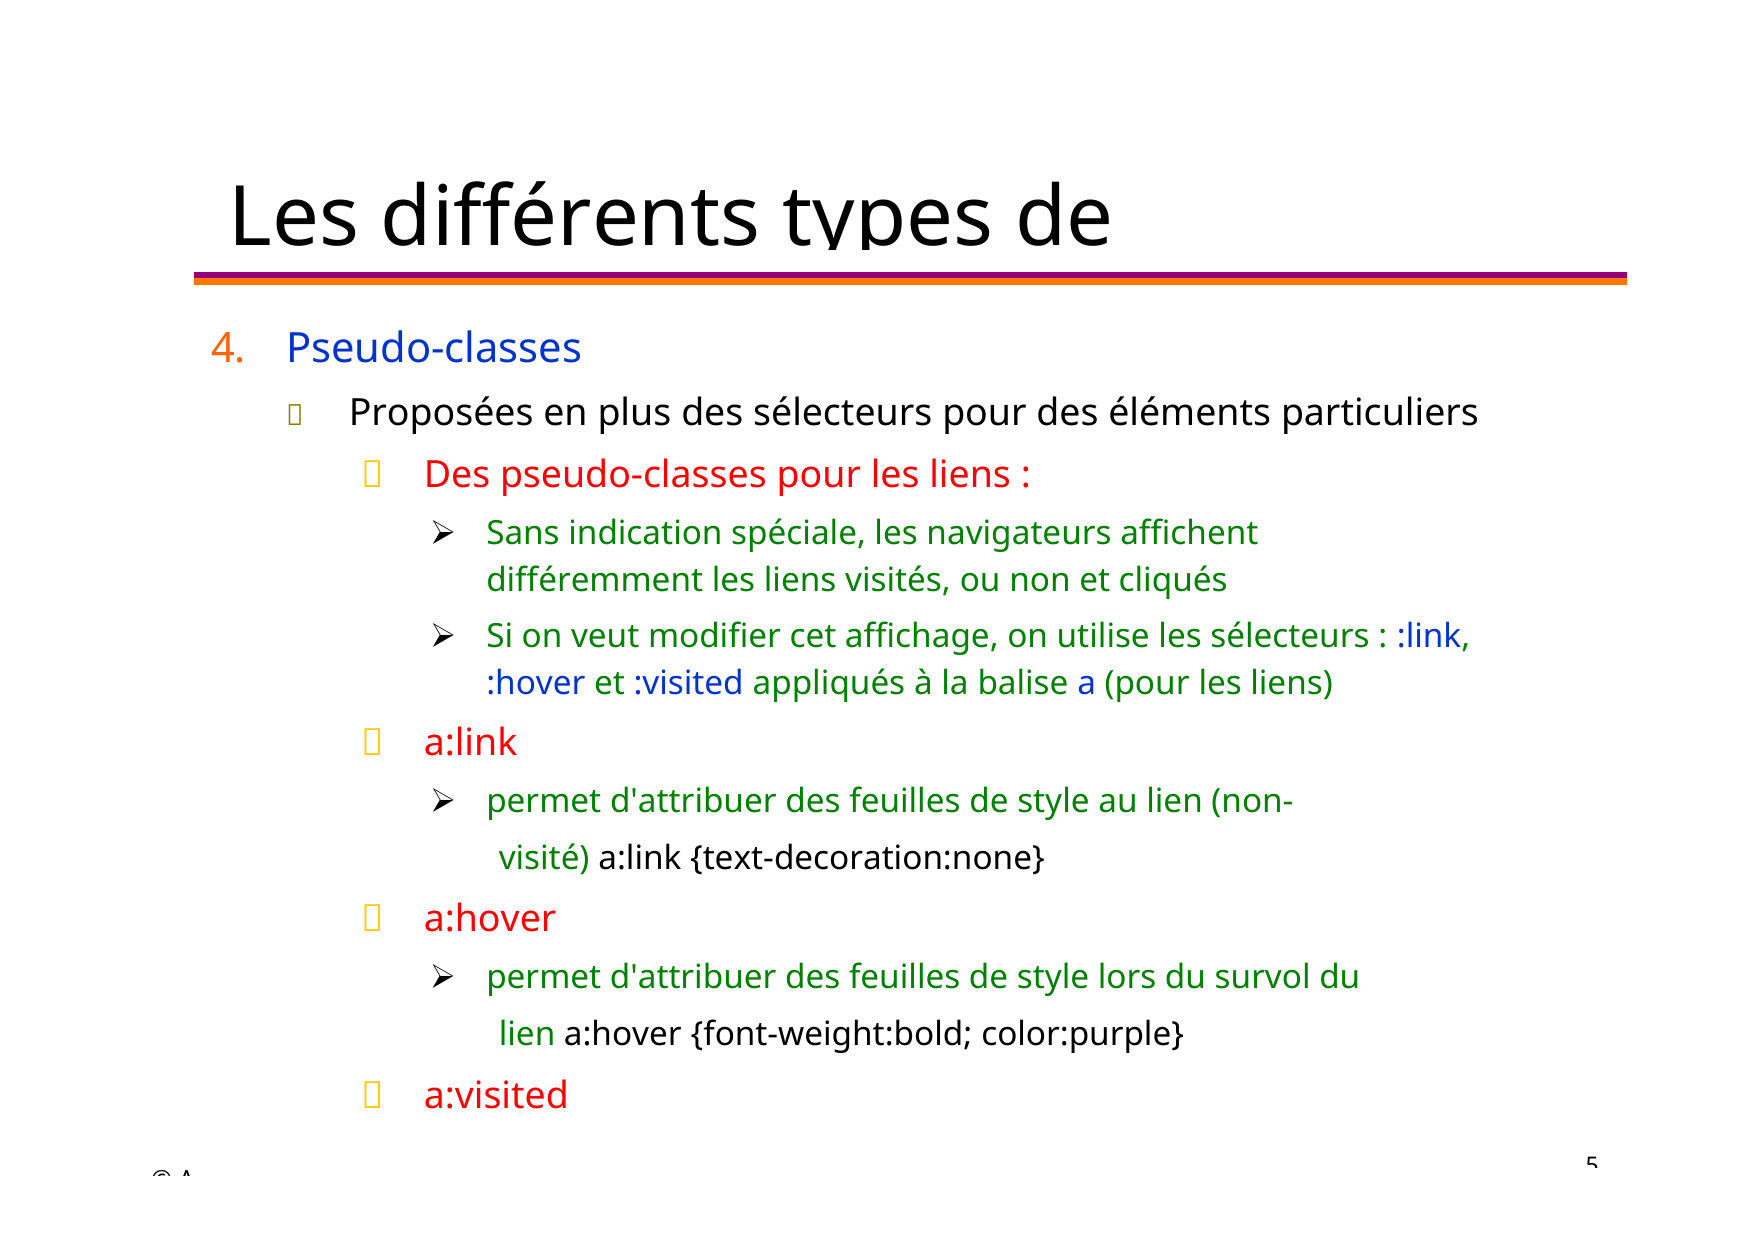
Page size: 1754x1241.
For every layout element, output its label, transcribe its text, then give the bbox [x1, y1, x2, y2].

list a:link [361, 716, 1639, 767]
list Pseudo-classes [211, 318, 1639, 374]
list permet d'attribuer des feuilles de style lors du survol du lien a:hover {font-weight:bold; color:purple} [429, 953, 1361, 1055]
list permet d'attribuer des feuilles de style au lien (non-visité) a:link {text-decoration:none} [430, 777, 1328, 879]
list Des pseudo-classes pour les liens : [361, 447, 1639, 498]
list a:hover [361, 892, 1639, 943]
list Proposées en plus des sélecteurs pour des éléments particuliers [286, 385, 1639, 436]
picture [193, 272, 1628, 285]
list Si on veut modifier cet affichage, on utilise les sélecteurs : :link, :hover et :visited appliqués à la balise a (pour les liens) [430, 611, 1522, 704]
list Sans indication spéciale, les navigateurs affichent différemment les liens visités, ou non et cliqués [430, 508, 1477, 602]
list a:visited [361, 1068, 1639, 1119]
